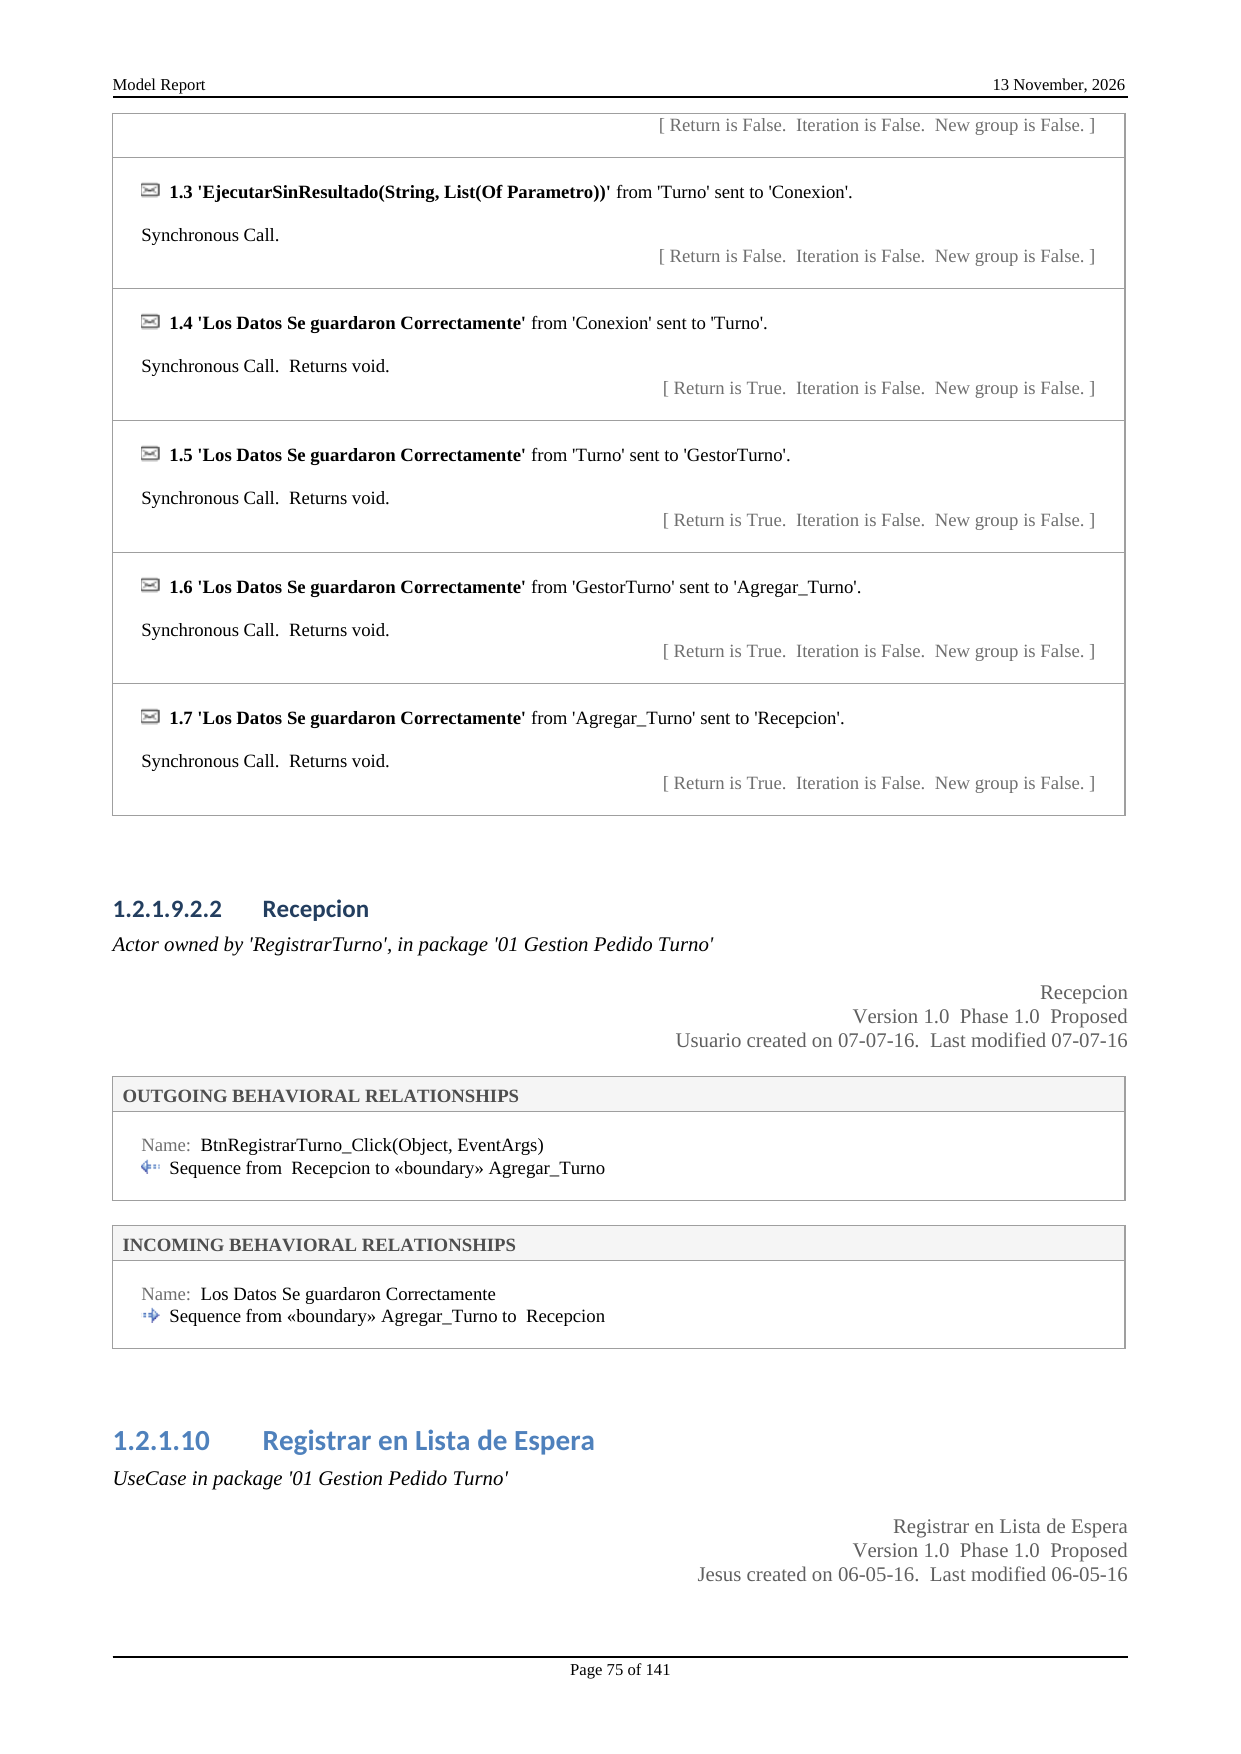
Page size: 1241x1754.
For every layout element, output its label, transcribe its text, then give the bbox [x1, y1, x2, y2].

text Usuario created on 07-07-16. Last modified 07-07-16 [112, 1028, 1128, 1052]
picture [141, 1303, 160, 1323]
table_cell 1.6 'Los Datos Se guardaron Correctamente' from 'GestorTurno' sent to 'Agregar_Turno'. Synchronous Call. Returns void. [ Return is True. Iteration is False. New group is False. ] [113, 553, 1124, 683]
table_cell 1.3 'EjecutarSinResultado(String, List(Of Parametro))' from 'Turno' sent to 'Conexion'. Synchronous Call. [ Return is False. Iteration is False. New group is False. ] [113, 158, 1124, 288]
subtitle Registrar en Lista de Espera [112, 1422, 1128, 1457]
text Recepcion [112, 980, 1128, 1004]
picture [141, 311, 160, 330]
subtitle Recepcion [112, 893, 1128, 923]
text Registrar en Lista de Espera [112, 1514, 1128, 1538]
picture [141, 706, 160, 725]
text Jesus created on 06-05-16. Last modified 06-05-16 [112, 1562, 1128, 1586]
table_header OUTGOING BEHAVIORAL RELATIONSHIPS [113, 1077, 1124, 1111]
table_cell Name: BtnRegistrarTurno_Click(Object, EventArgs) Sequence from Recepcion to «boundary» Agregar_Turno [113, 1112, 1124, 1200]
table_header INCOMING BEHAVIORAL RELATIONSHIPS [113, 1226, 1124, 1260]
text UseCase in package '01 Gestion Pedido Turno' [112, 1466, 1128, 1489]
table_cell 1.5 'Los Datos Se guardaron Correctamente' from 'Turno' sent to 'GestorTurno'. Synchronous Call. Returns void. [ Return is True. Iteration is False. New group is False. ] [113, 421, 1124, 552]
picture [141, 1155, 160, 1174]
table_cell Name: Los Datos Se guardaron Correctamente Sequence from «boundary» Agregar_Turno to Recepcion [113, 1261, 1124, 1348]
text Actor owned by 'RegistrarTurno', in package '01 Gestion Pedido Turno' [112, 932, 1128, 956]
picture [141, 574, 160, 593]
table_cell 1.7 'Los Datos Se guardaron Correctamente' from 'Agregar_Turno' sent to 'Recepcion'. Synchronous Call. Returns void. [ Return is True. Iteration is False. New group is False. ] [113, 684, 1124, 815]
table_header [113, 114, 1124, 157]
picture [141, 179, 160, 198]
table_cell 1.4 'Los Datos Se guardaron Correctamente' from 'Conexion' sent to 'Turno'. Synchronous Call. Returns void. [ Return is True. Iteration is False. New group is False. ] [113, 289, 1124, 420]
text Version 1.0 Phase 1.0 Proposed [112, 1538, 1128, 1562]
text Version 1.0 Phase 1.0 Proposed [112, 1004, 1128, 1028]
picture [141, 442, 160, 462]
